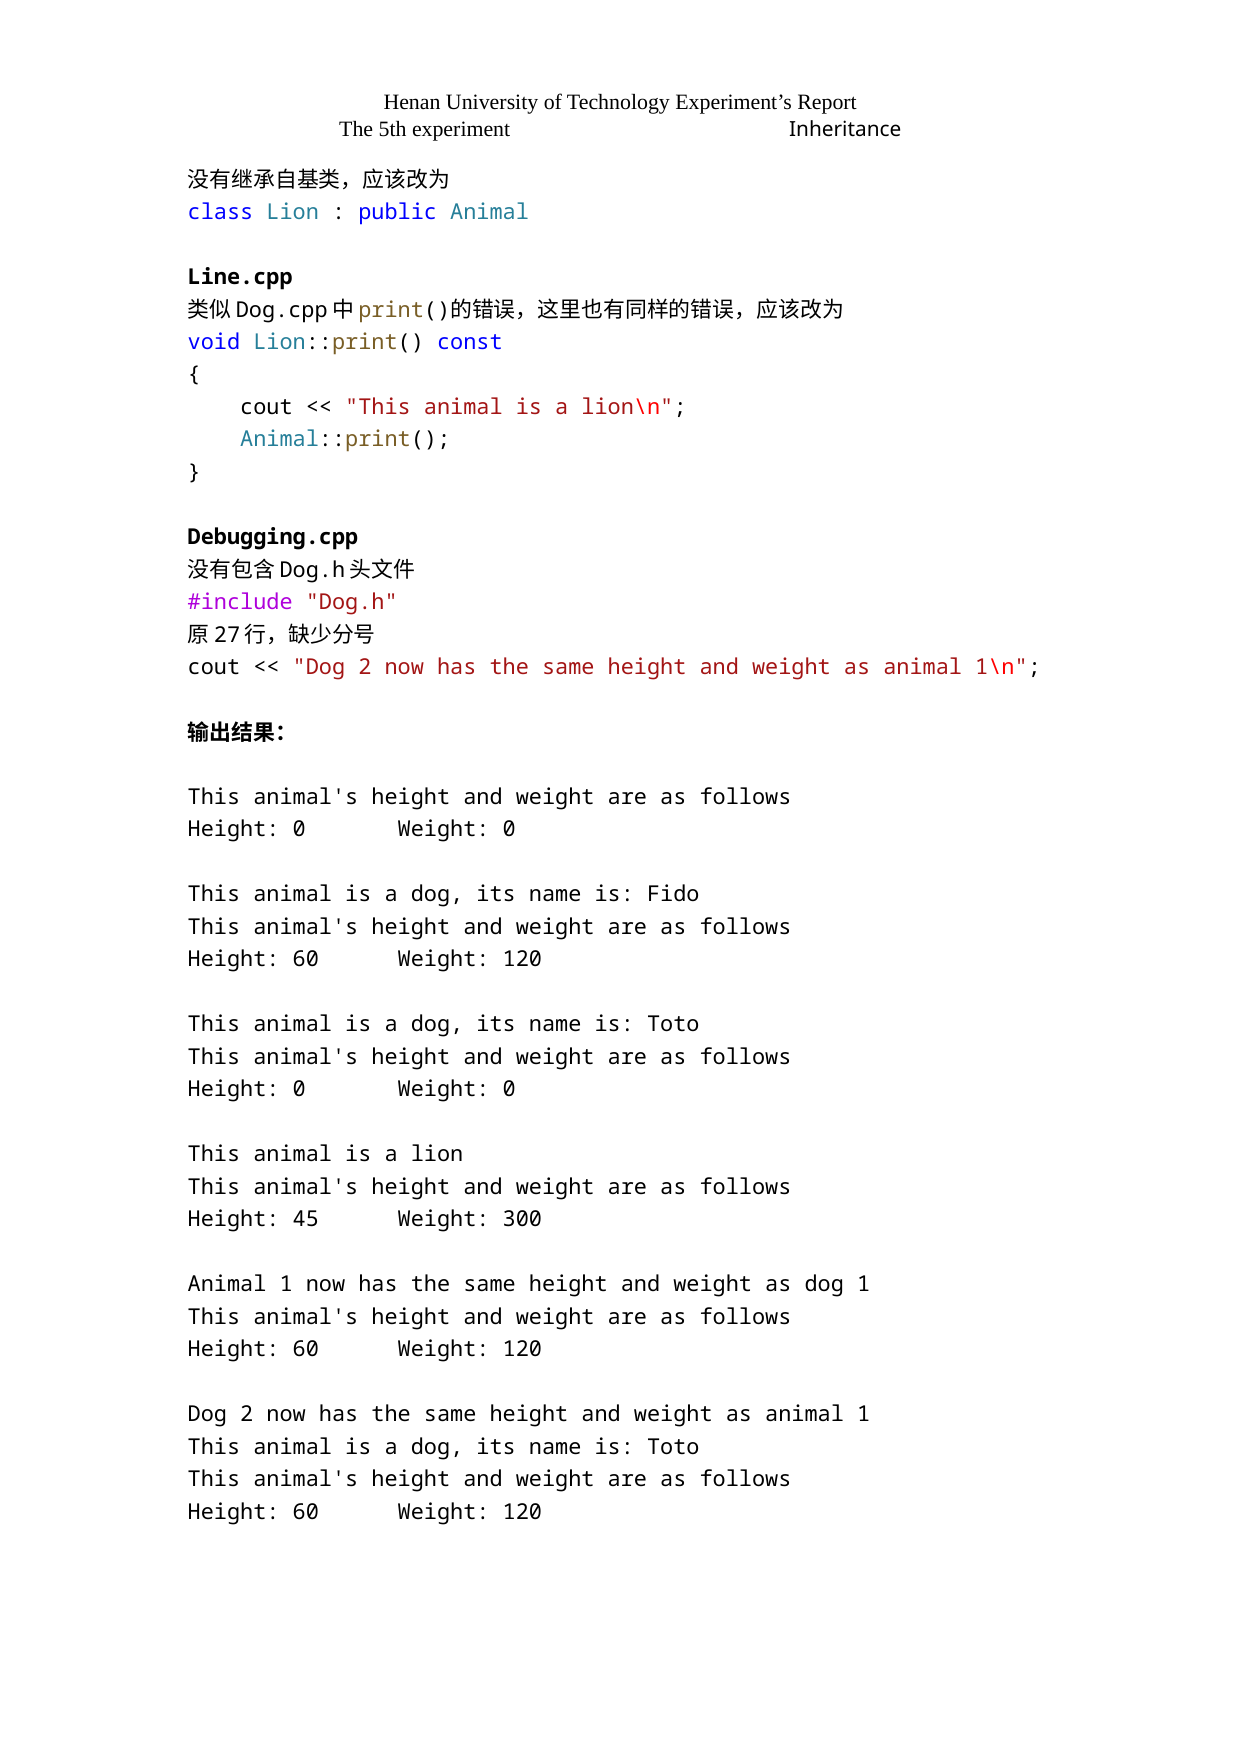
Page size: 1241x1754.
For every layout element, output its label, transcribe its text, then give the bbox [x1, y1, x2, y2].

text 类似Dog.cpp中print()的错误，这里也有同样的错误，应该改为 [187, 292, 1053, 324]
text 没有包含Dog.h头文件 [187, 552, 1053, 584]
text { [187, 357, 1053, 389]
text This animal's height and weight are as follows [187, 1169, 1053, 1202]
text Height: 60 Weight: 120 [187, 1494, 1053, 1527]
text Height: 0 Weight: 0 [187, 812, 1053, 844]
text This animal is a dog, its name is: Toto [187, 1007, 1053, 1039]
text void Lion::print() const [187, 324, 1053, 357]
text 没有继承自基类，应该改为 [187, 162, 1053, 194]
text This animal's height and weight are as follows [187, 1039, 1053, 1072]
text Height: 0 Weight: 0 [187, 1072, 1053, 1104]
text 输出结果： [187, 714, 1053, 747]
text This animal's height and weight are as follows [187, 909, 1053, 942]
text This animal is a dog, its name is: Toto [187, 1429, 1053, 1462]
text Height: 60 Weight: 120 [187, 1332, 1053, 1364]
text cout << "Dog 2 now has the same height and weight as animal 1\n"; [187, 649, 1053, 682]
text } [187, 454, 1053, 487]
text This animal is a dog, its name is: Fido [187, 877, 1053, 909]
text #include "Dog.h" [187, 584, 1053, 617]
text This animal's height and weight are as follows [187, 1299, 1053, 1332]
text This animal is a lion [187, 1137, 1053, 1169]
text Dog 2 now has the same height and weight as animal 1 [187, 1397, 1053, 1429]
text class Lion : public Animal [187, 194, 1053, 227]
text Height: 60 Weight: 120 [187, 942, 1053, 974]
text Animal 1 now has the same height and weight as dog 1 [187, 1267, 1053, 1299]
text Debugging.cpp [187, 519, 1053, 552]
text This animal's height and weight are as follows [187, 779, 1053, 812]
text 原27行，缺少分号 [187, 617, 1053, 649]
text This animal's height and weight are as follows [187, 1462, 1053, 1494]
text Height: 45 Weight: 300 [187, 1202, 1053, 1234]
text cout << "This animal is a lion\n"; [187, 389, 1053, 422]
text Animal::print(); [187, 422, 1053, 454]
text Line.cpp [187, 259, 1053, 292]
